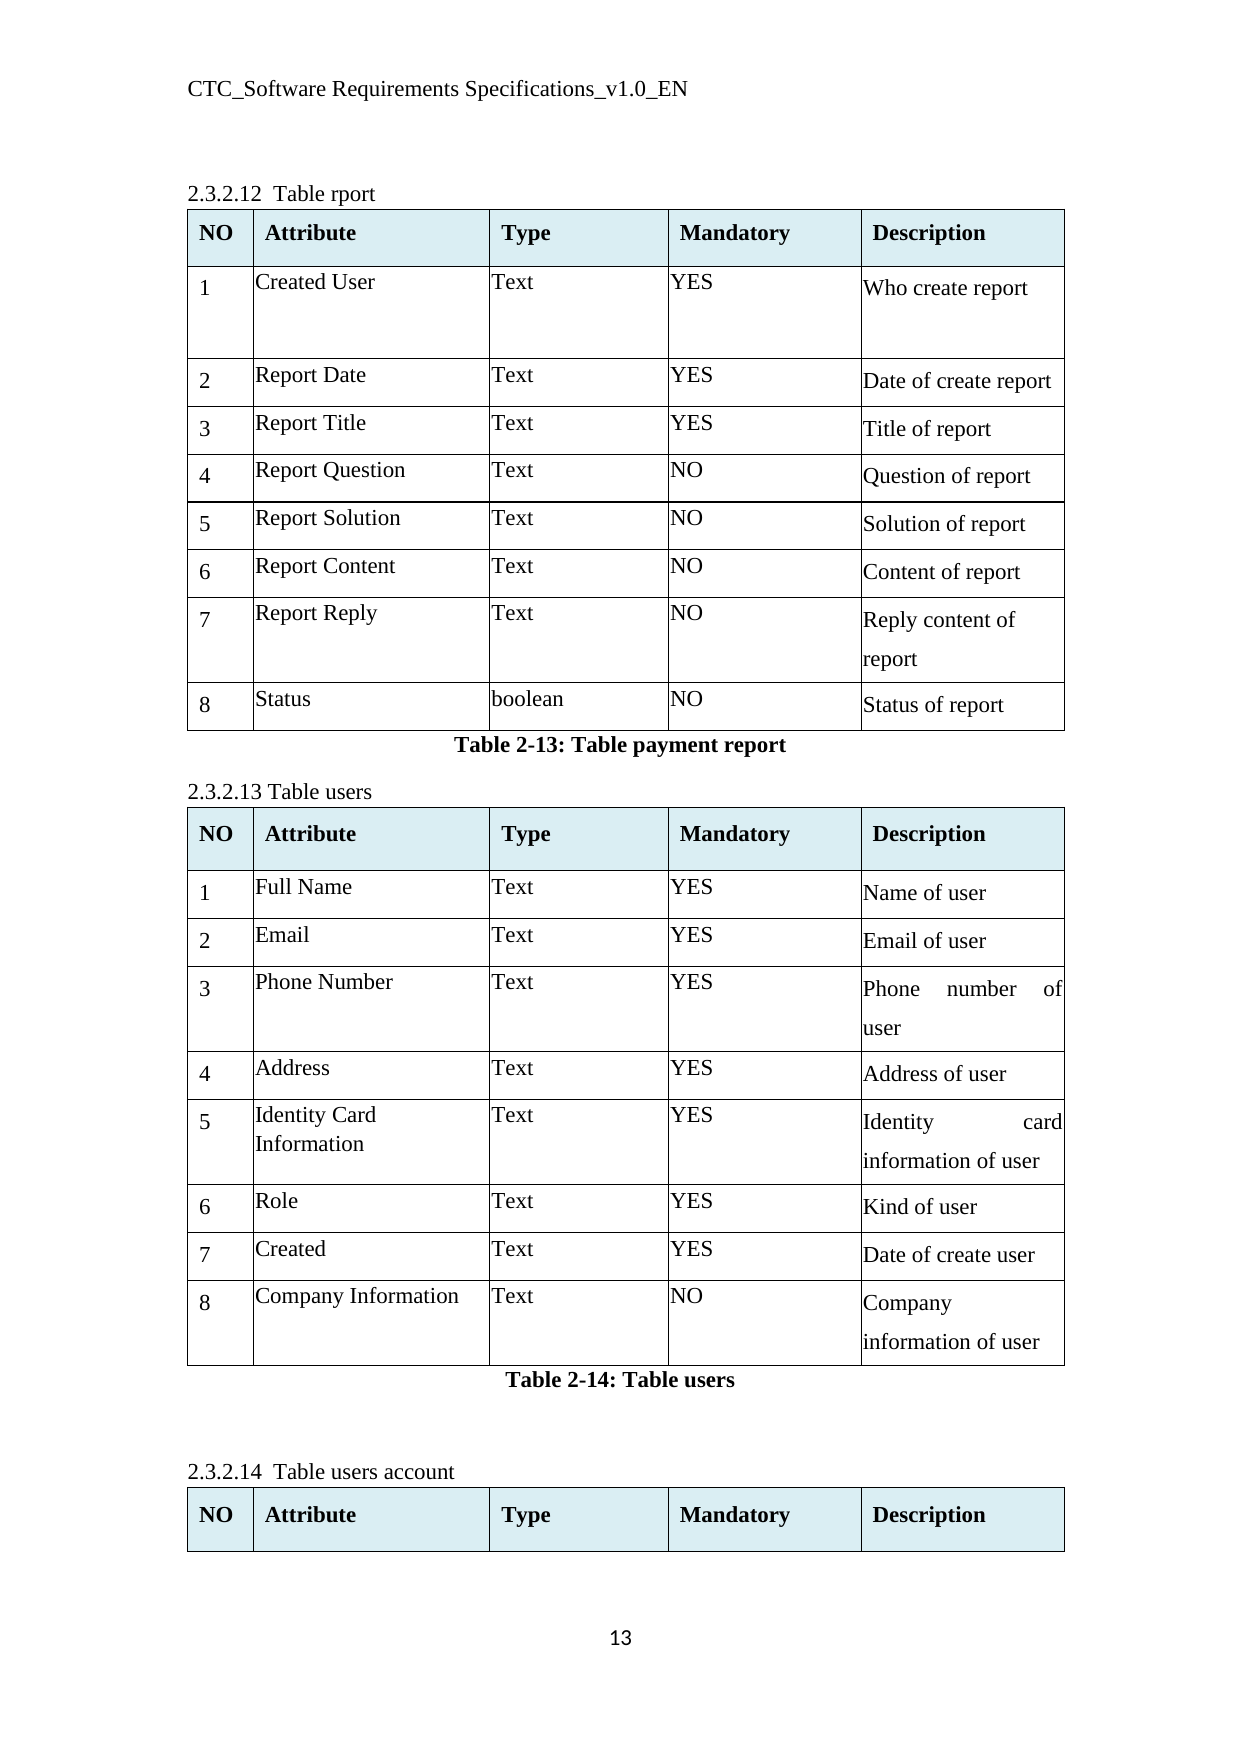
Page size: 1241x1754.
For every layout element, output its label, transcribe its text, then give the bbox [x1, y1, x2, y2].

table_cell Who create report [862, 267, 1064, 358]
table_cell 8 [188, 1281, 253, 1365]
table_cell YES [669, 919, 861, 966]
table_cell Content of report [862, 550, 1064, 597]
table_cell Text [490, 407, 668, 454]
table_header Type [490, 808, 668, 870]
table_cell Date of create user [862, 1233, 1064, 1280]
table_cell Status of report [862, 683, 1064, 730]
table_cell NO [669, 683, 861, 730]
table_cell Solution of report [862, 503, 1064, 549]
table_header Type [490, 1488, 668, 1551]
subtitle Table rport [187, 180, 1116, 206]
table_cell Report Reply [254, 598, 489, 682]
table_cell 1 [188, 871, 253, 918]
table_cell 3 [188, 967, 253, 1051]
table_cell Kind of user [862, 1185, 1064, 1232]
table_cell 7 [188, 598, 253, 682]
table_cell Report Title [254, 407, 489, 454]
table_cell 5 [188, 503, 253, 549]
table_cell 8 [188, 683, 253, 730]
table_cell Question of report [862, 455, 1064, 501]
table_header Attribute [254, 1488, 489, 1551]
table_cell Text [490, 1281, 668, 1365]
table_cell Date of create report [862, 359, 1064, 406]
table_cell Text [490, 967, 668, 1051]
table_cell Text [490, 1100, 668, 1184]
table_cell Created [254, 1233, 489, 1280]
table_cell Status [254, 683, 489, 730]
table_cell Text [490, 359, 668, 406]
table_cell YES [669, 871, 861, 918]
table_cell NO [669, 455, 861, 501]
table_cell Text [490, 455, 668, 501]
table_cell Text [490, 1052, 668, 1099]
subtitle Table users account [187, 1458, 1116, 1485]
table_cell YES [669, 1052, 861, 1099]
table_header Description [862, 808, 1064, 870]
table_cell YES [669, 407, 861, 454]
table_cell Text [490, 503, 668, 549]
table_header Mandatory [669, 808, 861, 870]
table_cell YES [669, 1233, 861, 1280]
table_header Description [862, 210, 1064, 266]
table_cell Company information of user [862, 1281, 1064, 1365]
table_header Mandatory [669, 210, 861, 266]
table_header NO [188, 210, 253, 266]
table_cell NO [669, 550, 861, 597]
table_cell Identity card information of user [862, 1100, 1064, 1184]
table_header NO [188, 1488, 253, 1551]
table_cell 2 [188, 919, 253, 966]
table_cell NO [669, 1281, 861, 1365]
table_cell YES [669, 359, 861, 406]
table_cell Email [254, 919, 489, 966]
table_cell 4 [188, 1052, 253, 1099]
table_cell Address of user [862, 1052, 1064, 1099]
table_cell Created User [254, 267, 489, 358]
table_cell 3 [188, 407, 253, 454]
table_header Attribute [254, 210, 489, 266]
table_header NO [188, 808, 253, 870]
table_cell Text [490, 919, 668, 966]
table_cell 6 [188, 1185, 253, 1232]
table_cell 7 [188, 1233, 253, 1280]
table_cell Reply content of report [862, 598, 1064, 682]
table_cell Full Name [254, 871, 489, 918]
table_cell Text [490, 550, 668, 597]
table_cell YES [669, 967, 861, 1051]
table_cell NO [669, 598, 861, 682]
table_cell 6 [188, 550, 253, 597]
table_cell NO [669, 503, 861, 549]
table_cell Text [490, 871, 668, 918]
table_cell Report Question [254, 455, 489, 501]
table_cell Text [490, 1233, 668, 1280]
table_header Attribute [254, 808, 489, 870]
table_cell YES [669, 1100, 861, 1184]
table_cell 4 [188, 455, 253, 501]
table_header Type [490, 210, 668, 266]
table_cell Email of user [862, 919, 1064, 966]
table_cell Text [490, 267, 668, 358]
table_cell Text [490, 1185, 668, 1232]
table_cell Phone number of user [862, 967, 1064, 1051]
table_cell 5 [188, 1100, 253, 1184]
table_cell Text [490, 598, 668, 682]
table_cell Report Date [254, 359, 489, 406]
table_cell Company Information [254, 1281, 489, 1365]
table_cell Name of user [862, 871, 1064, 918]
table_cell YES [669, 267, 861, 358]
table_cell Identity Card Information [254, 1100, 489, 1184]
table_cell YES [669, 1185, 861, 1232]
table_cell 1 [188, 267, 253, 358]
table_header Description [862, 1488, 1064, 1551]
table_cell Phone Number [254, 967, 489, 1051]
table_cell Role [254, 1185, 489, 1232]
table_cell Address [254, 1052, 489, 1099]
table_cell 2 [188, 359, 253, 406]
subtitle Table users [187, 778, 1116, 804]
table_cell Report Solution [254, 503, 489, 549]
table_cell boolean [490, 683, 668, 730]
table_cell Report Content [254, 550, 489, 597]
table_header Mandatory [669, 1488, 861, 1551]
table_cell Title of report [862, 407, 1064, 454]
